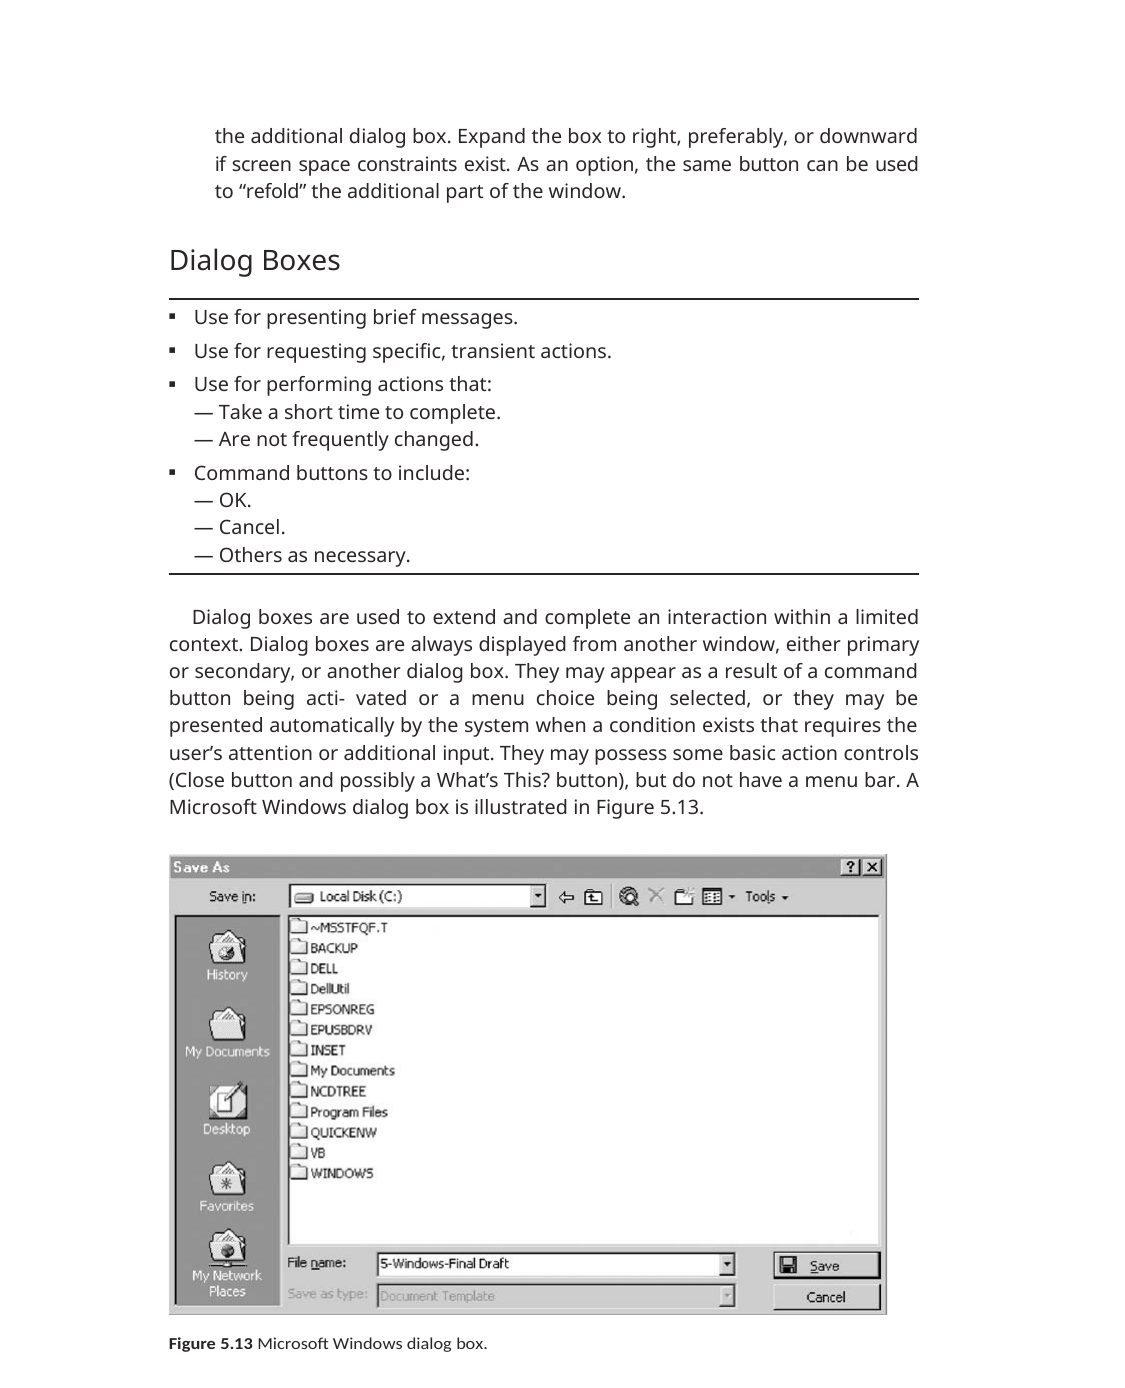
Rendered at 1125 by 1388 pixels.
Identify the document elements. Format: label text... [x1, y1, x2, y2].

text the additional dialog box. Expand the box to right, preferably, or downward if screen space constraints exist. As an option, the same button can be used to “refold” the additional part of the window. [214, 123, 919, 204]
list OK. [194, 486, 1031, 513]
picture [168, 854, 888, 1315]
list Others as necessary. [194, 541, 1031, 568]
list Use for requesting specific, transient actions. [169, 337, 1031, 364]
list Command buttons to include: [169, 459, 1031, 486]
list Take a short time to complete. [194, 398, 1031, 425]
list Use for performing actions that: [169, 371, 1031, 397]
list Use for presenting brief messages. [169, 299, 1031, 330]
text Dialog boxes are used to extend and complete an interaction within a limited context. Dialog boxes are always displayed from another window, either primary or secondary, or another dialog box. They may appear as a result of a command button being acti- vated or a menu choice being selected, or they may be presented automatically by the system when a condition exists that requires the user’s attention or additional input. They may possess some basic action controls (Close button and possibly a What’s This? button), but do not have a menu bar. A Microsoft Windows dialog box is illustrated in Figure 5.13. [169, 603, 919, 820]
list Are not frequently changed. [194, 425, 1031, 452]
subtitle Dialog Boxes [169, 241, 1031, 279]
list Cancel. [194, 514, 1031, 541]
